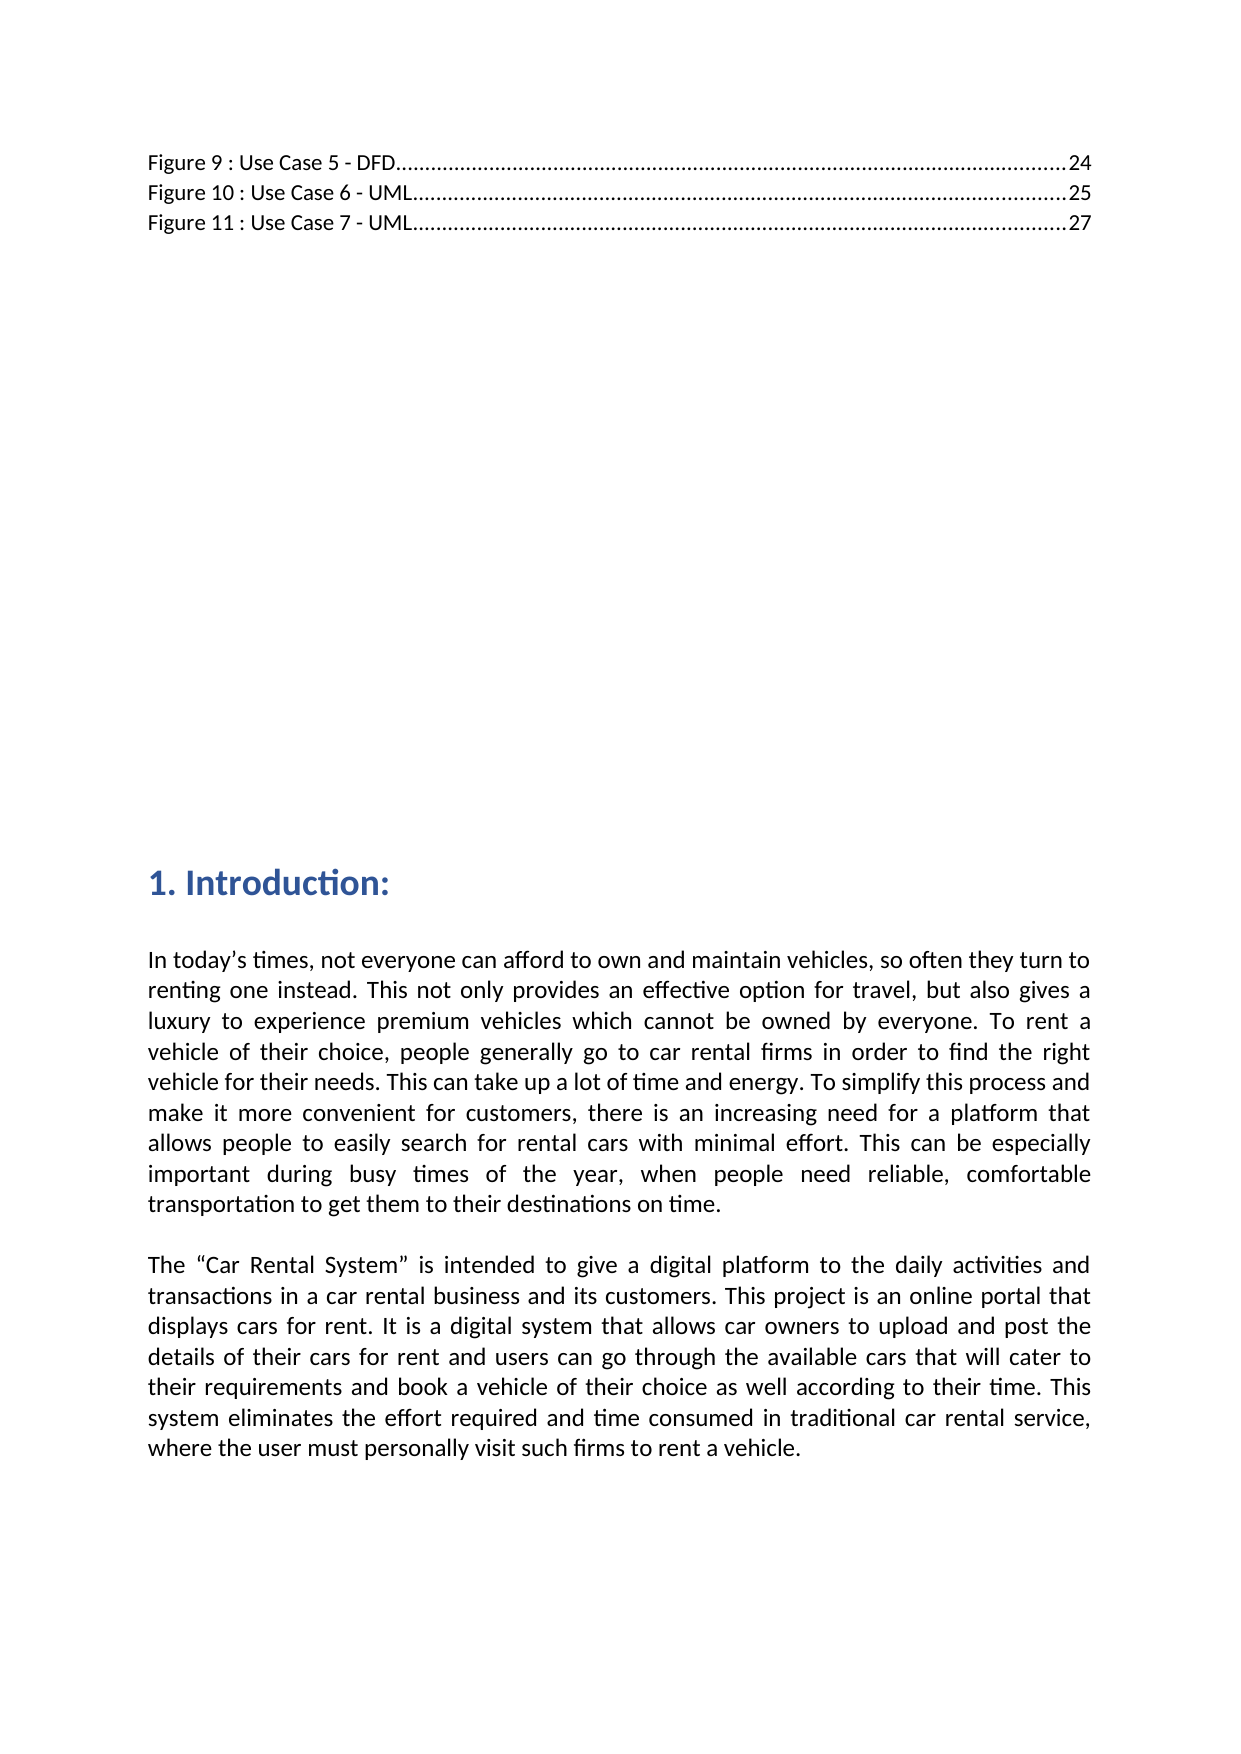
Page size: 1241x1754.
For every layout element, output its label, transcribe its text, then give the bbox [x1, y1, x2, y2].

text Figure 11 : Use Case 7 - UML 27 [148, 208, 1093, 236]
text In today’s times, not everyone can afford to own and maintain vehicles, so often they turn to renting one instead. This not only provides an effective option for travel, but also gives a luxury to experience premium vehicles which cannot be owned by everyone. To rent a vehicle of their choice, people generally go to car rental firms in order to find the right vehicle for their needs. This can take up a lot of time and energy. To simplify this process and make it more convenient for customers, there is an increasing need for a platform that allows people to easily search for rental cars with minimal effort. This can be especially important during busy times of the year, when people need reliable, comfortable transportation to get them to their destinations on time. [148, 944, 1093, 1219]
subtitle 1. Introduction: [148, 859, 1093, 905]
text The “Car Rental System” is intended to give a digital platform to the daily activities and transactions in a car rental business and its customers. This project is an online portal that displays cars for rent. It is a digital system that allows car owners to upload and post the details of their cars for rent and users can go through the available cars that will cater to their requirements and book a vehicle of their choice as well according to their time. This system eliminates the effort required and time consumed in traditional car rental service, where the user must personally visit such firms to rent a vehicle. [148, 1249, 1093, 1463]
text Figure 9 : Use Case 5 - DFD 24 [148, 148, 1093, 176]
text Figure 10 : Use Case 6 - UML 25 [148, 178, 1093, 206]
